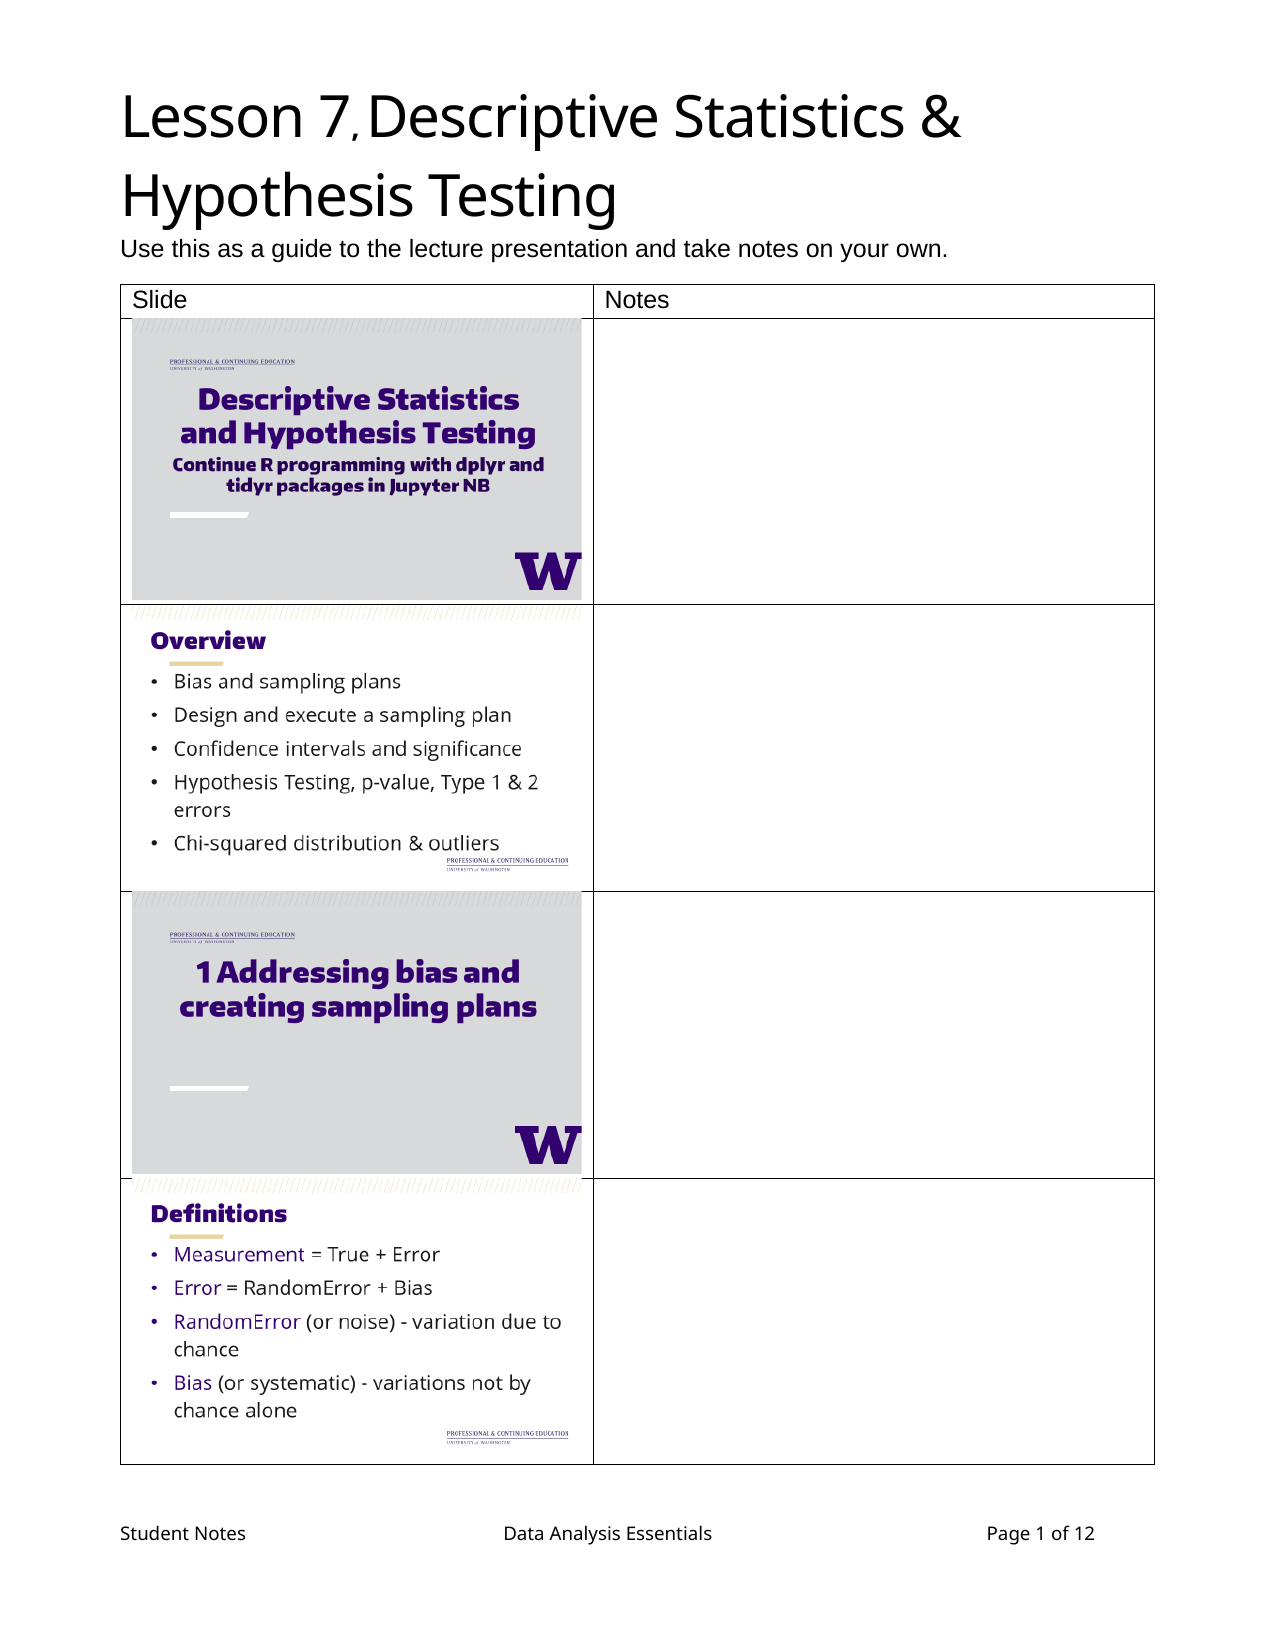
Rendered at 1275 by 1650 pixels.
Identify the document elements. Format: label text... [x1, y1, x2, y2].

picture [131, 318, 582, 600]
table_header Notes [594, 285, 1154, 318]
table_cell [594, 1179, 1154, 1464]
table_cell [121, 319, 593, 604]
table_cell [121, 892, 593, 1177]
table_header Slide [121, 285, 593, 318]
table_cell [121, 605, 593, 891]
table_cell [121, 1179, 593, 1464]
picture [131, 605, 582, 887]
table_cell [594, 892, 1154, 1177]
text Use this as a guide to the lecture presentation and take notes on your own. [120, 234, 1155, 263]
table_cell [594, 605, 1154, 891]
table_cell [594, 319, 1154, 604]
picture [131, 1178, 582, 1460]
picture [131, 891, 582, 1174]
